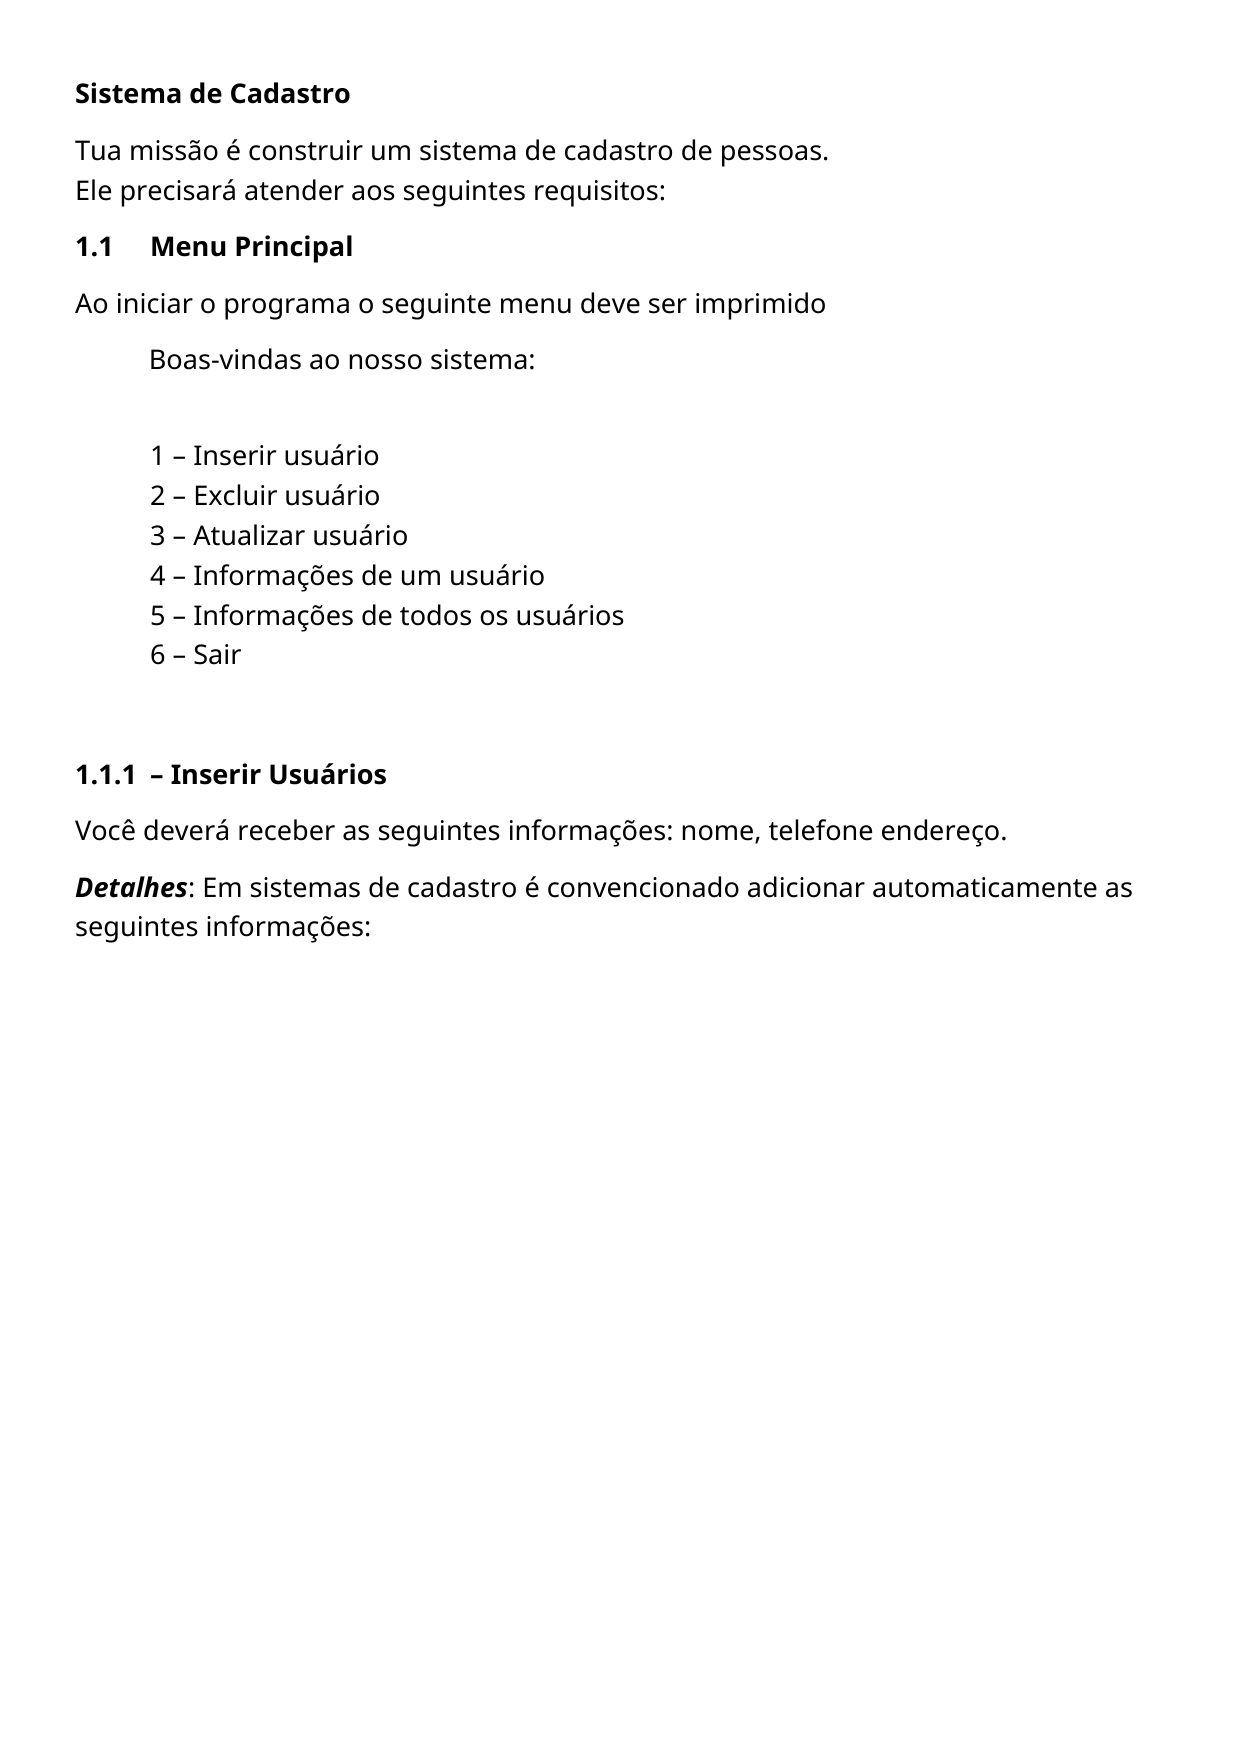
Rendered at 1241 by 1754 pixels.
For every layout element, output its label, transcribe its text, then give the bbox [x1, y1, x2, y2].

text Boas-vindas ao nosso sistema: [75, 341, 1165, 377]
list 1 – Inserir usuário [150, 437, 1165, 474]
text Detalhes: Em sistemas de cadastro é convencionado adicionar automaticamente as seguintes informações: [75, 868, 1165, 945]
list 6 – Sair [150, 636, 1165, 673]
list – Inserir Usuários [75, 755, 1165, 792]
text Ao iniciar o programa o seguinte menu deve ser imprimido [75, 284, 1165, 321]
list 2 – Excluir usuário [150, 477, 1165, 513]
list Menu Principal [75, 228, 1165, 264]
list 5 – Informações de todos os usuários [150, 596, 1165, 633]
list 4 – Informações de um usuário [150, 556, 1165, 593]
text Você deverá receber as seguintes informações: nome, telefone endereço. [75, 812, 1165, 848]
list 3 – Atualizar usuário [150, 516, 1165, 553]
text Tua missão é construir um sistema de cadastro de pessoas. Ele precisará atender aos seguintes requisitos: [75, 131, 1165, 208]
text Sistema de Cadastro [75, 75, 1165, 112]
